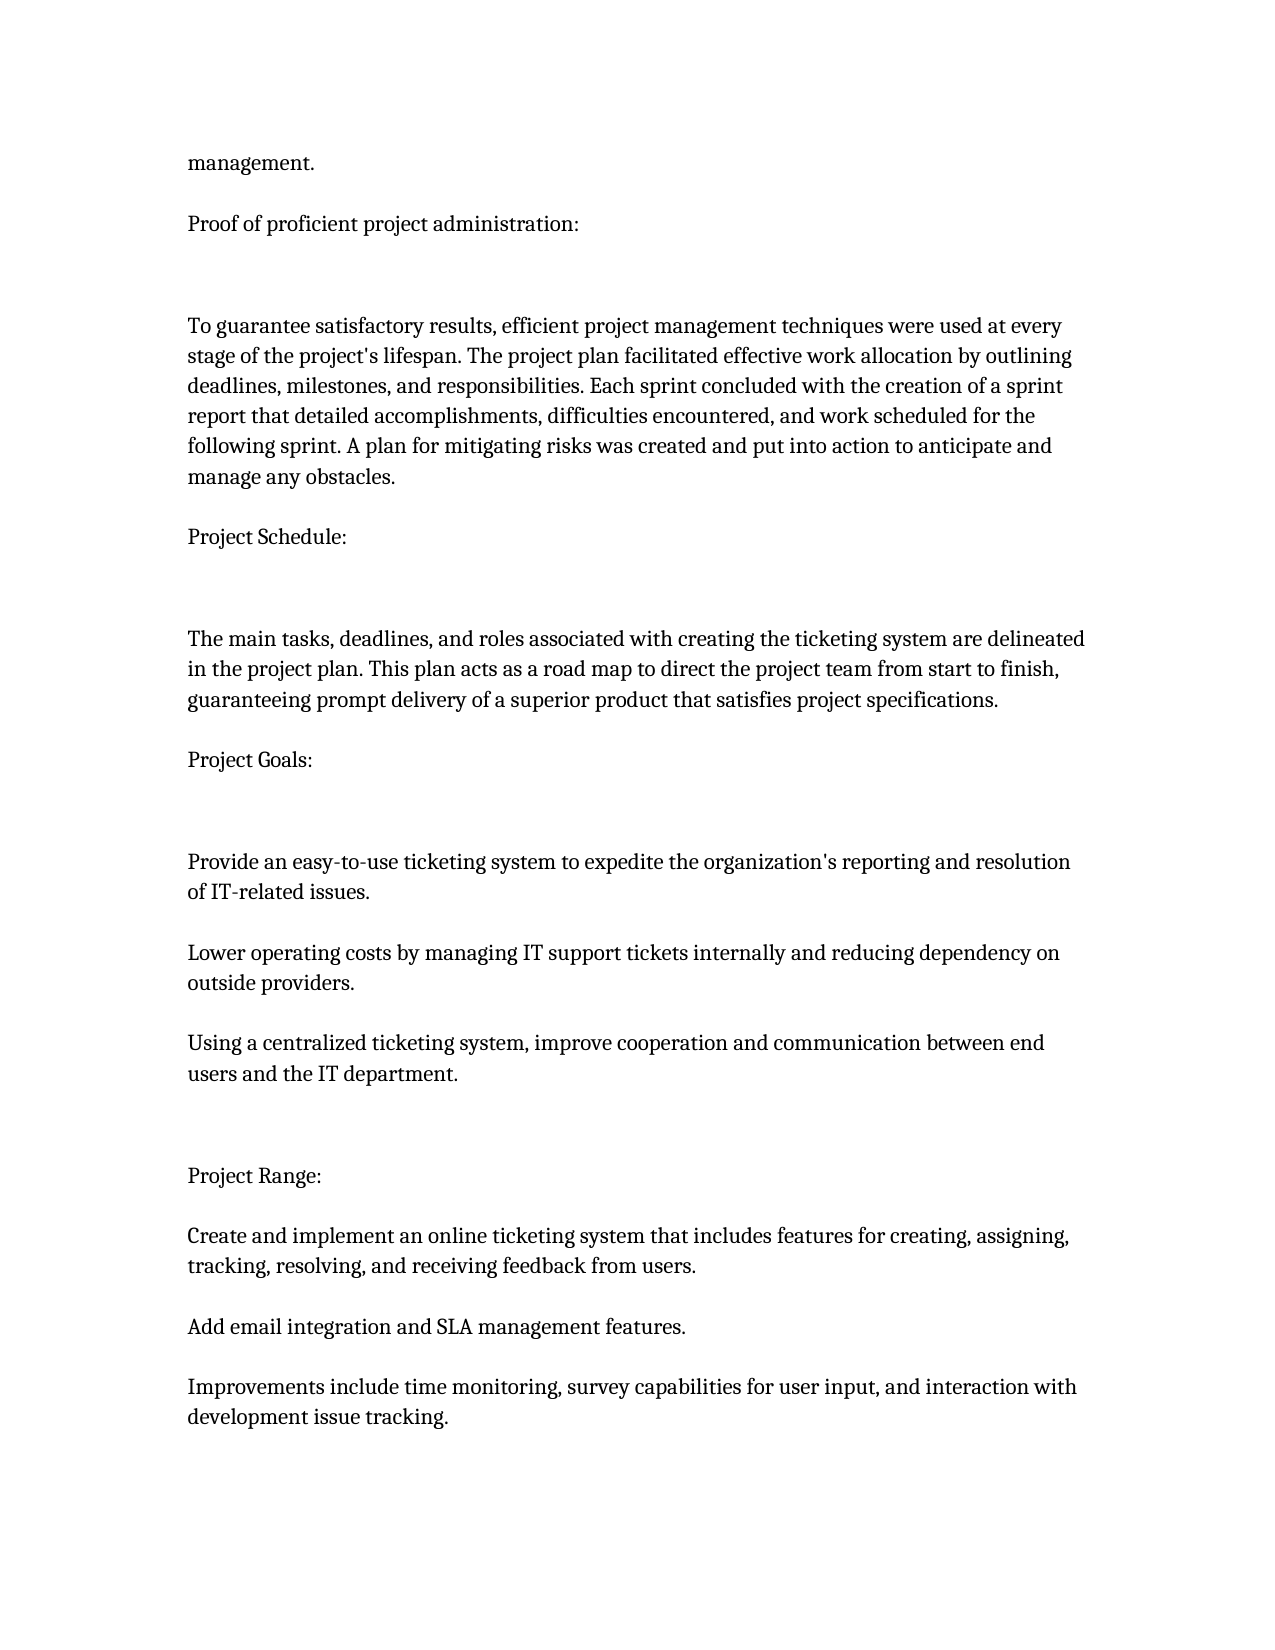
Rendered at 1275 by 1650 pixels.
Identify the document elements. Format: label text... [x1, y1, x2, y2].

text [187, 150, 1087, 237]
text To guarantee satisfactory results, efficient project management techniques were used at every stage of the project's lifespan. The project plan facilitated effective work allocation by outlining deadlines, milestones, and responsibilities. Each sprint concluded with the creation of a sprint report that detailed accomplishments, difficulties encountered, and work scheduled for the following sprint. A plan for mitigating risks was created and put into action to anticipate and manage any obstacles. Project Schedule: [187, 312, 1087, 550]
text The main tasks, deadlines, and roles associated with creating the ticketing system are delineated in the project plan. This plan acts as a road map to direct the project team from start to finish, guaranteeing prompt delivery of a superior product that satisfies project specifications. Project Goals: [187, 626, 1087, 773]
text Project Range: Create and implement an online ticketing system that includes features for creating, assigning, tracking, resolving, and receiving feedback from users. Add email integration and SLA management features. Improvements include time monitoring, survey capabilities for user input, and interaction with development issue tracking. [187, 1162, 1087, 1431]
text Provide an easy-to-use ticketing system to expedite the organization's reporting and resolution of IT-related issues. Lower operating costs by managing IT support tickets internally and reducing dependency on outside providers. Using a centralized ticketing system, improve cooperation and communication between end users and the IT department. [187, 849, 1087, 1087]
